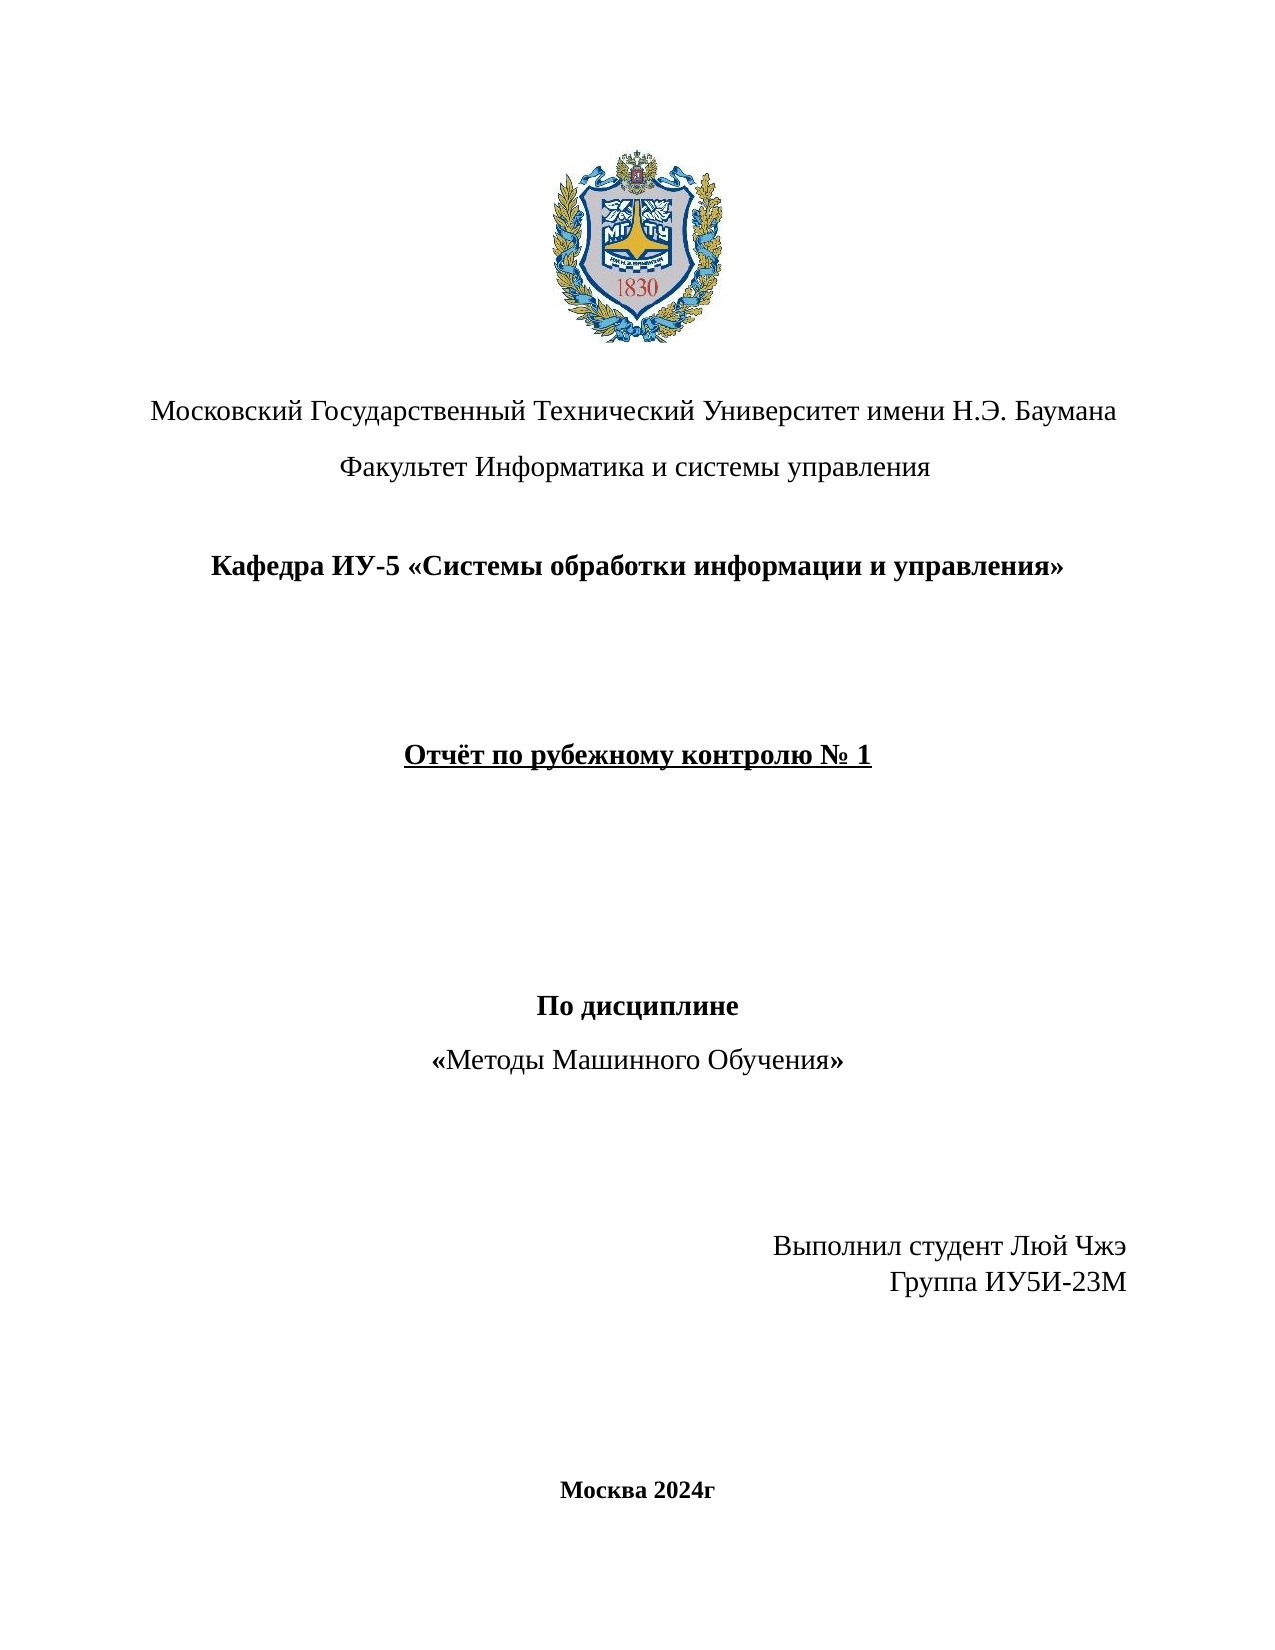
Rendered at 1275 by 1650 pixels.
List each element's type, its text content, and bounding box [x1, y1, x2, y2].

text Факультет Информатика и системы управления [339, 449, 1126, 482]
text Группа ИУ5И-23М [150, 1264, 1127, 1298]
text «Методы Машинного Обучения» [150, 1042, 1125, 1076]
text Отчёт по рубежному контролю № 1 [150, 737, 1125, 771]
subtitle По дисциплине [150, 988, 1125, 1021]
picture [552, 150, 723, 343]
text Московский Государственный Технический Университет имени Н.Э. Баумана [150, 393, 1126, 427]
text Кафедра ИУ-5 «Системы обработки информации и управления» [150, 548, 1125, 582]
text Выполнил студент Люй Чжэ [150, 1228, 1127, 1261]
text Москва 2024г [150, 1475, 1125, 1504]
